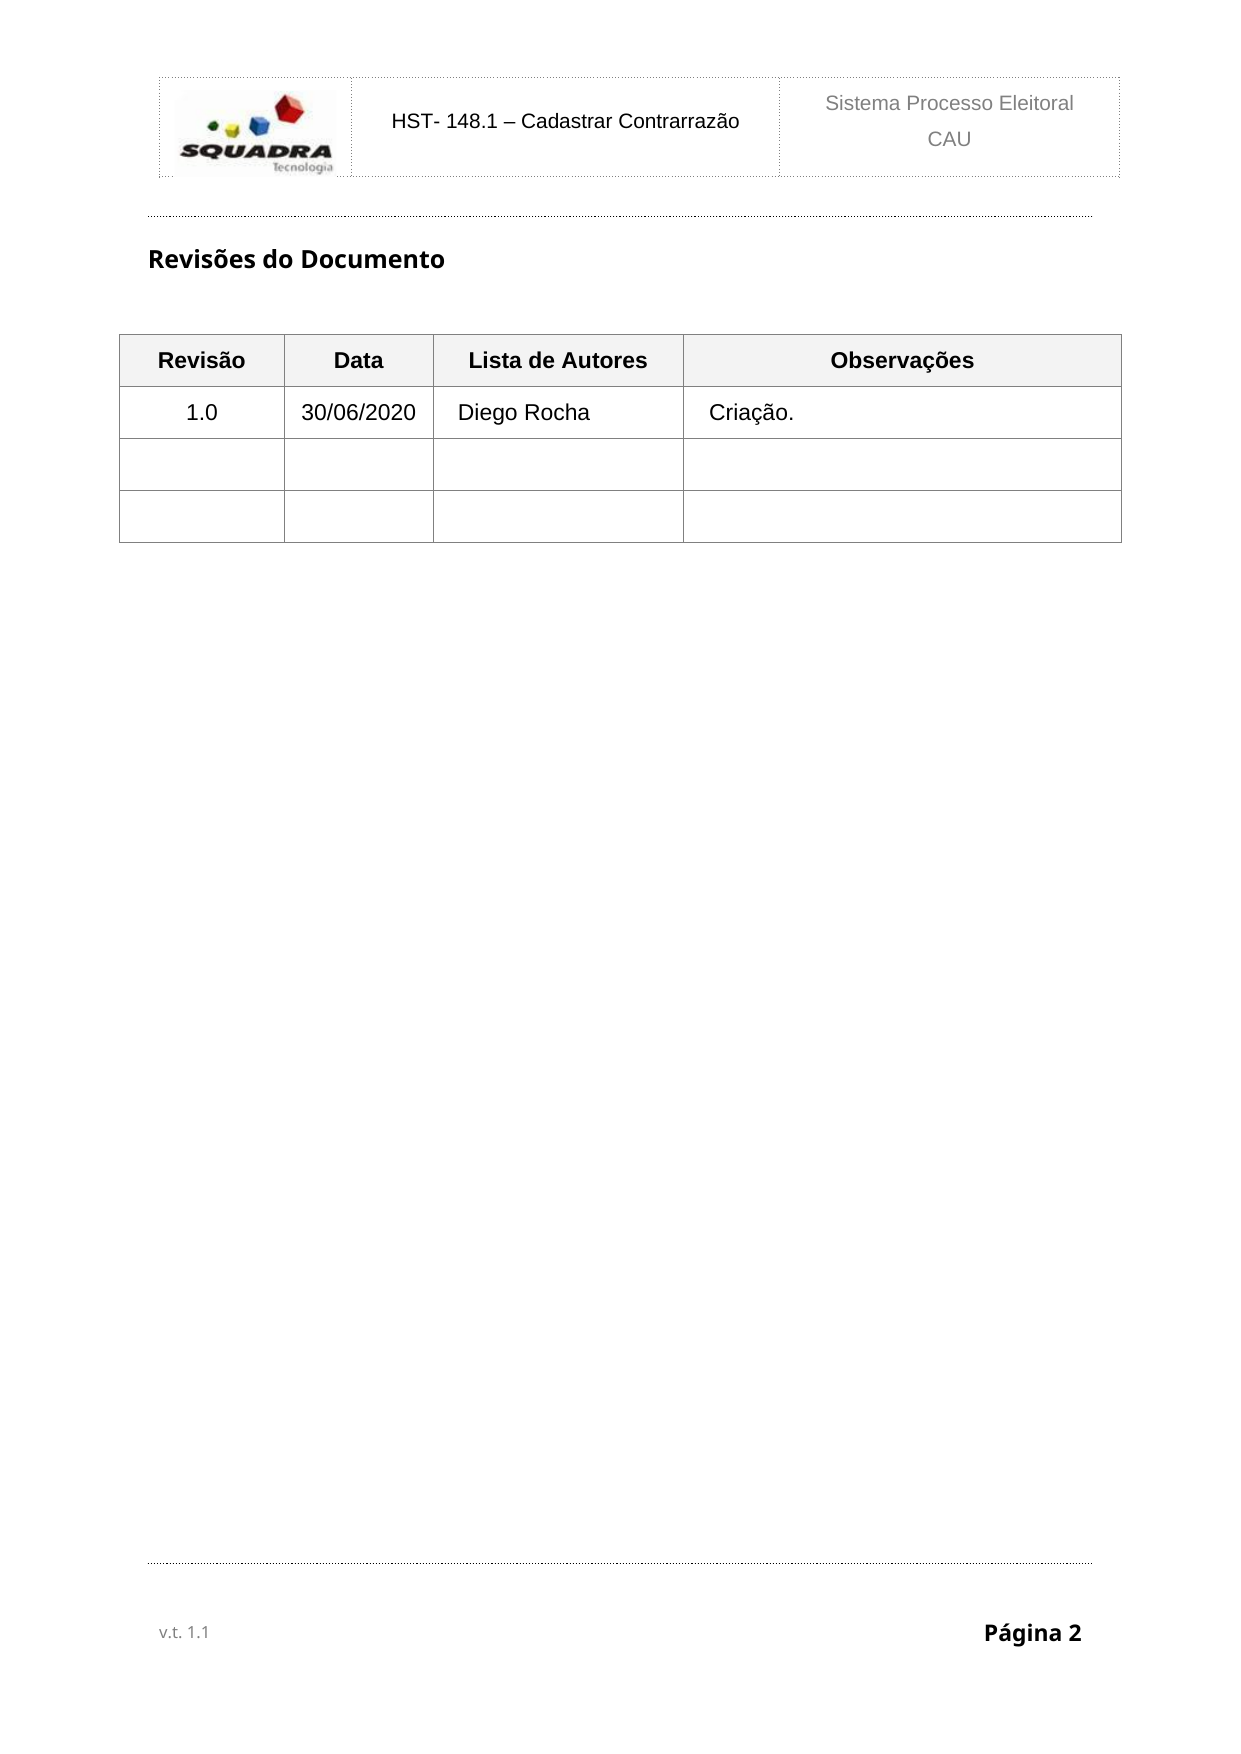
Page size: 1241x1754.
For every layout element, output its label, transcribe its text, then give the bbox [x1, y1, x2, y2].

table_header Data [285, 335, 433, 386]
picture [174, 90, 337, 177]
table_cell [434, 491, 683, 542]
table_cell 1.0 [120, 387, 284, 438]
table_cell [120, 491, 284, 542]
table_cell [684, 491, 1121, 542]
table_cell [434, 439, 683, 490]
table_cell Diego Rocha [434, 387, 683, 438]
table_cell [285, 439, 433, 490]
text Revisões do Documento [148, 241, 1092, 275]
table_cell [120, 439, 284, 490]
table_header Revisão [120, 335, 284, 386]
table_cell [684, 439, 1121, 490]
table_cell [285, 491, 433, 542]
table_header Observações [684, 335, 1121, 386]
table_cell 30/06/2020 [285, 387, 433, 438]
table_header Lista de Autores [434, 335, 683, 386]
table_cell Criação. [684, 387, 1121, 438]
